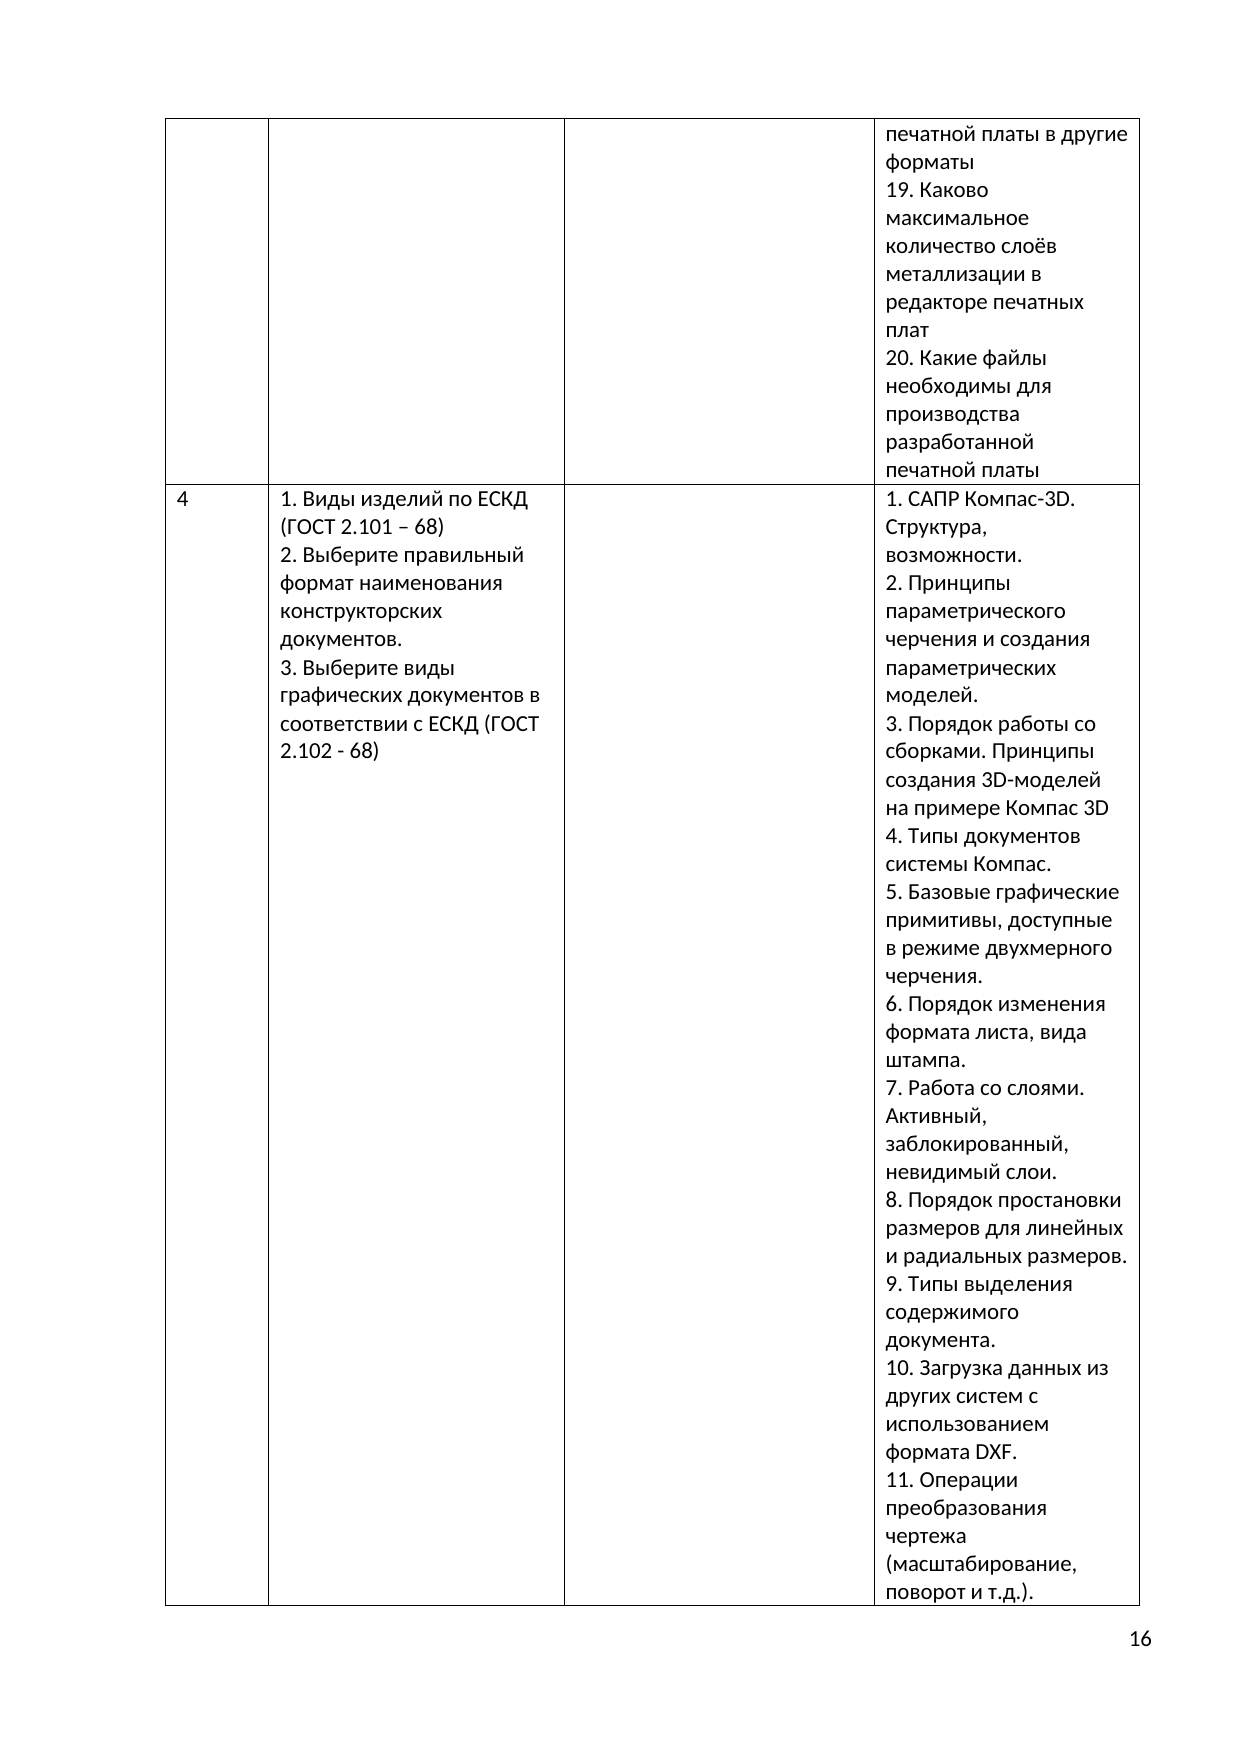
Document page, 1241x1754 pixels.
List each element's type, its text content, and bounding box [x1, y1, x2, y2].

table_cell 4 [166, 485, 268, 1605]
table_cell 3 [166, 119, 268, 483]
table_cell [875, 485, 1139, 1605]
table_cell [565, 485, 874, 1605]
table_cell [269, 119, 564, 483]
table_cell [565, 119, 874, 483]
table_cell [269, 485, 564, 1605]
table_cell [875, 119, 1139, 483]
